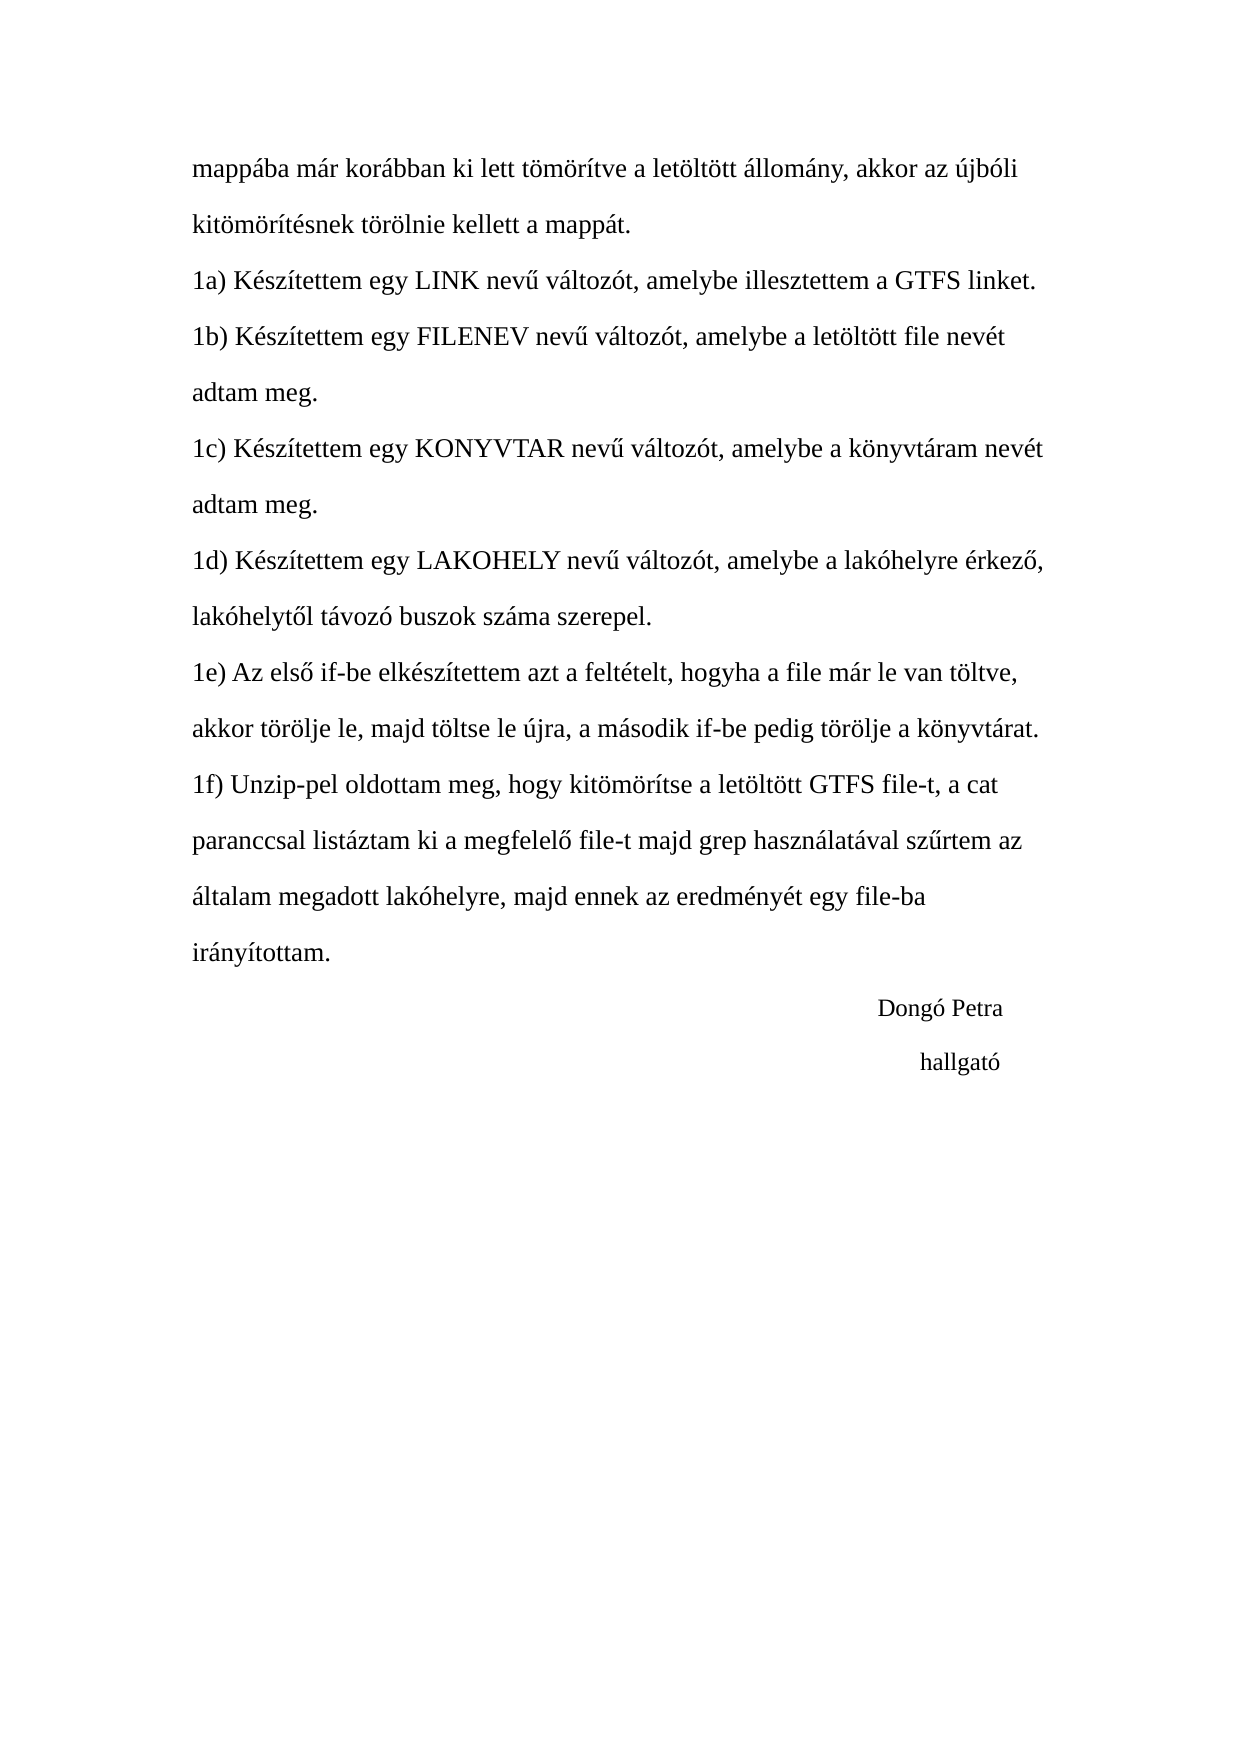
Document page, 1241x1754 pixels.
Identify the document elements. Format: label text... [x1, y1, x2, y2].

list 1a) Készítettem egy LINK nevű változót, amelybe illesztettem a GTFS linket. 1b) Készítettem egy FILENEV nevű változót, amelybe a letöltött file nevét adtam meg. 1c) Készítettem egy KONYVTAR nevű változót, amelybe a könyvtáram nevét adtam meg. [192, 264, 1063, 519]
text hallgató [146, 1047, 1069, 1076]
list 1f) Unzip-pel oldottam meg, hogy kitömörítse a letöltött GTFS file-t, a cat paranccsal listáztam ki a megfelelő file-t majd grep használatával szűrtem az általam megadott lakóhelyre, majd ennek az eredményét egy file-ba irányítottam. [192, 768, 1063, 967]
list 1d) Készítettem egy LAKOHELY nevű változót, amelybe a lakóhelyre érkező, lakóhelytől távozó buszok száma szerepel. [192, 544, 1063, 631]
text Dongó Petra [146, 993, 1069, 1021]
list 1e) Az első if-be elkészítettem azt a feltételt, hogyha a file már le van töltve, akkor törölje le, majd töltse le újra, a második if-be pedig törölje a könyvtárat. [192, 656, 1063, 743]
